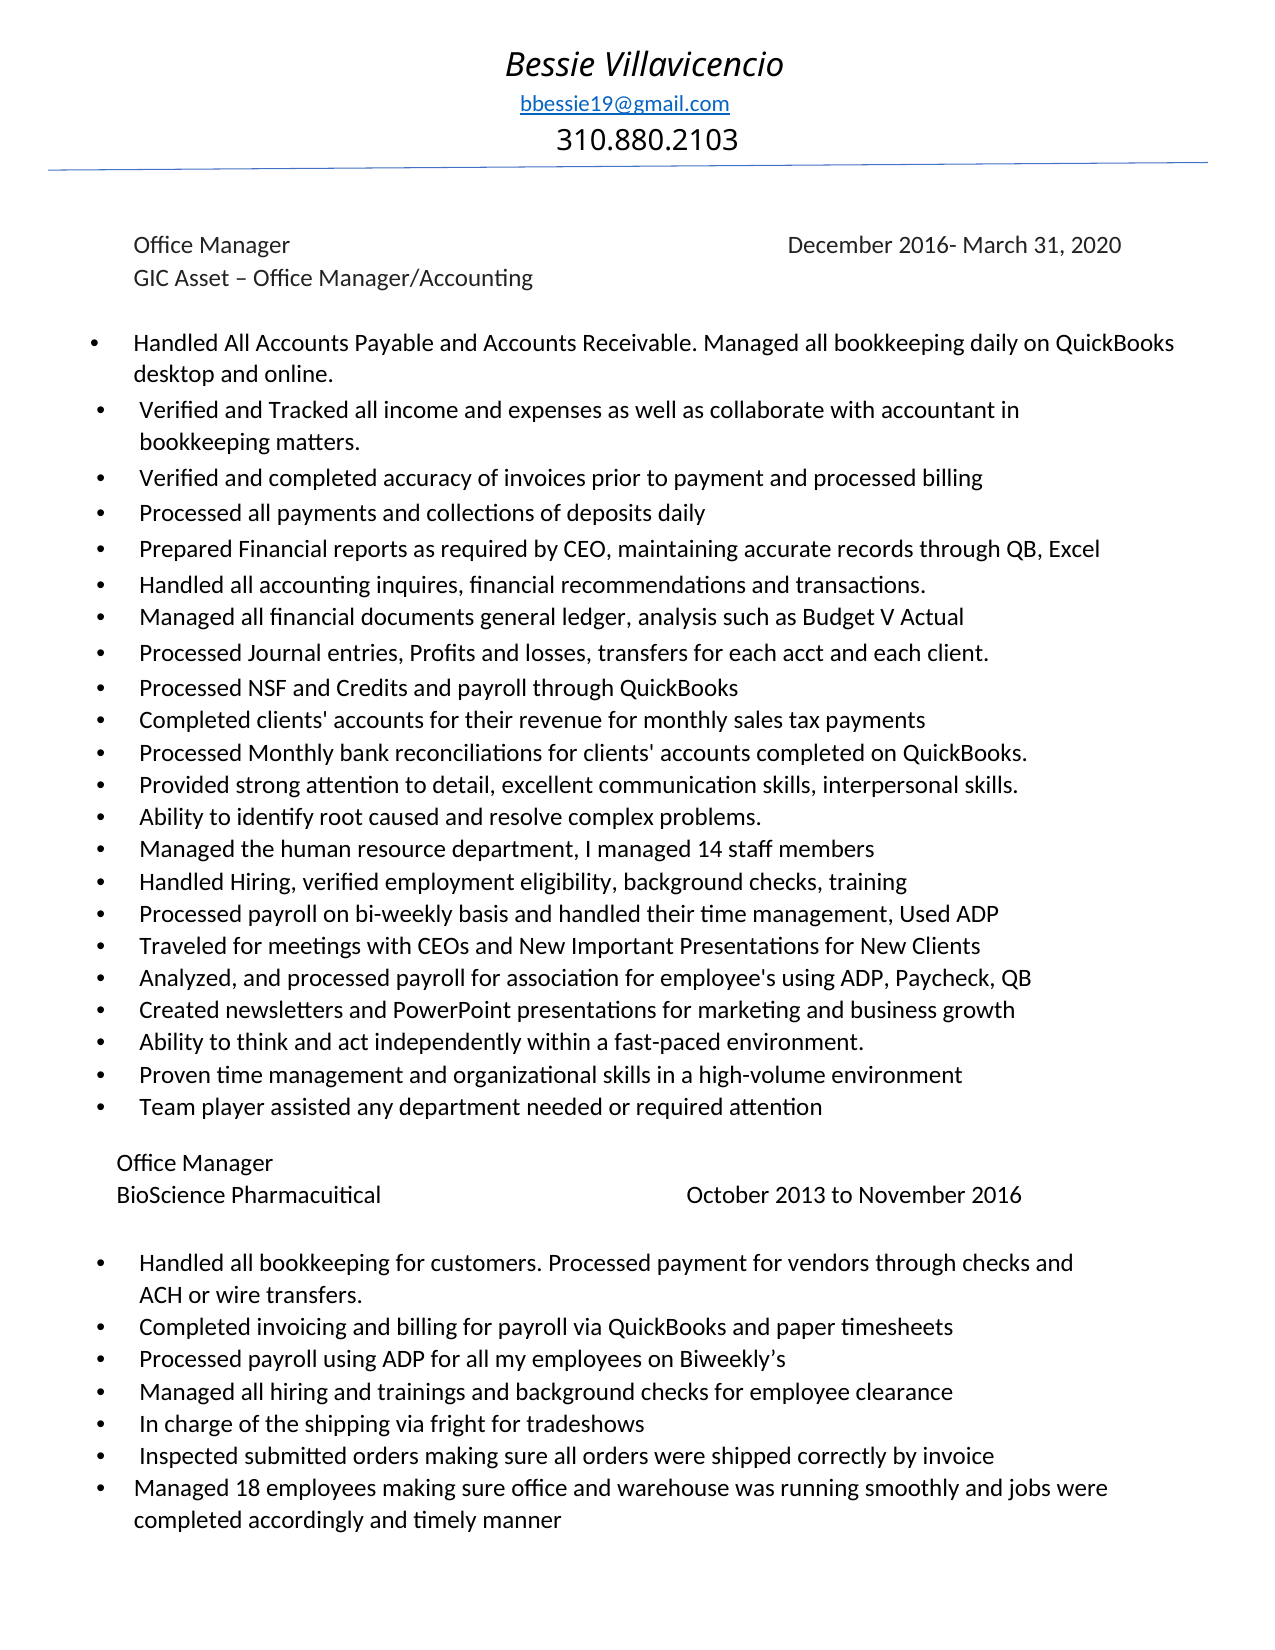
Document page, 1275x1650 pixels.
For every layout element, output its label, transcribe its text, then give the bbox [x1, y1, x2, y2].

list Prepared Financial reports as required by CEO, maintaining accurate records through QB, Excel [96, 533, 1122, 564]
list Provided strong attention to detail, excellent communication skills, interpersonal skills. [96, 769, 1122, 799]
list Analyzed, and processed payroll for association for employee's using ADP, Paycheck, QB [96, 962, 1122, 993]
list Processed all payments and collections of deposits daily [96, 497, 1122, 528]
list Team player assisted any department needed or required attention [96, 1091, 1122, 1121]
list Managed all financial documents general ledger, analysis such as Budget V Actual [96, 601, 1122, 632]
list Processed Journal entries, Profits and losses, transfers for each acct and each client. [96, 637, 1122, 667]
list Handled all bookkeeping for customers. Processed payment for vendors through checks and ACH or wire transfers. [96, 1247, 1122, 1309]
list Processed Monthly bank reconciliations for clients' accounts completed on QuickBooks. [96, 737, 1122, 767]
list Completed clients' accounts for their revenue for monthly sales tax payments [96, 705, 1122, 735]
list Managed all hiring and trainings and background checks for employee clearance [96, 1376, 1122, 1406]
list Processed payroll using ADP for all my employees on Biweekly’s [96, 1343, 1122, 1374]
list Verified and Tracked all income and expenses as well as collaborate with accountant in bookkeeping matters. [96, 394, 1122, 456]
list Proven time management and organizational skills in a high-volume environment [96, 1059, 1122, 1089]
list Managed 18 employees making sure office and warehouse was running smoothly and jobs were completed accordingly and timely manner [96, 1472, 1122, 1534]
list Ability to think and act independently within a fast-paced environment. [96, 1027, 1122, 1057]
list Managed the human resource department, I managed 14 staff members [96, 833, 1122, 864]
list Inspected submitted orders making sure all orders were shipped correctly by invoice [96, 1440, 1122, 1471]
list Traveled for meetings with CEOs and New Important Presentations for New Clients [96, 930, 1122, 961]
list Processed NSF and Credits and payroll through QuickBooks [96, 672, 1122, 703]
list Verified and completed accuracy of invoices prior to payment and processed billing [96, 462, 1122, 492]
text Office Manager [60, 1147, 1122, 1178]
list Handled All Accounts Payable and Accounts Receivable. Managed all bookkeeping daily on QuickBooks desktop and online. [90, 327, 1215, 389]
list Ability to identify root caused and resolve complex problems. [96, 801, 1122, 832]
text BioScience Pharmacuitical October 2013 to November 2016 [60, 1179, 1122, 1210]
list Handled Hiring, verified employment eligibility, background checks, training [96, 866, 1122, 896]
subtitle 310.880.2103 [358, 120, 1125, 159]
list Created newsletters and PowerPoint presentations for marketing and business growth [96, 994, 1122, 1025]
list Processed payroll on bi-weekly basis and handled their time management, Used ADP [96, 898, 1122, 928]
text GIC Asset – Office Manager/Accounting [60, 262, 1125, 293]
list In charge of the shipping via fright for tradeshows [96, 1408, 1122, 1438]
list Completed invoicing and billing for payroll via QuickBooks and paper timesheets [96, 1311, 1122, 1342]
text Office Manager December 2016- March 31, 2020 [60, 229, 1125, 260]
list Handled all accounting inquires, financial recommendations and transactions. [96, 569, 1122, 599]
